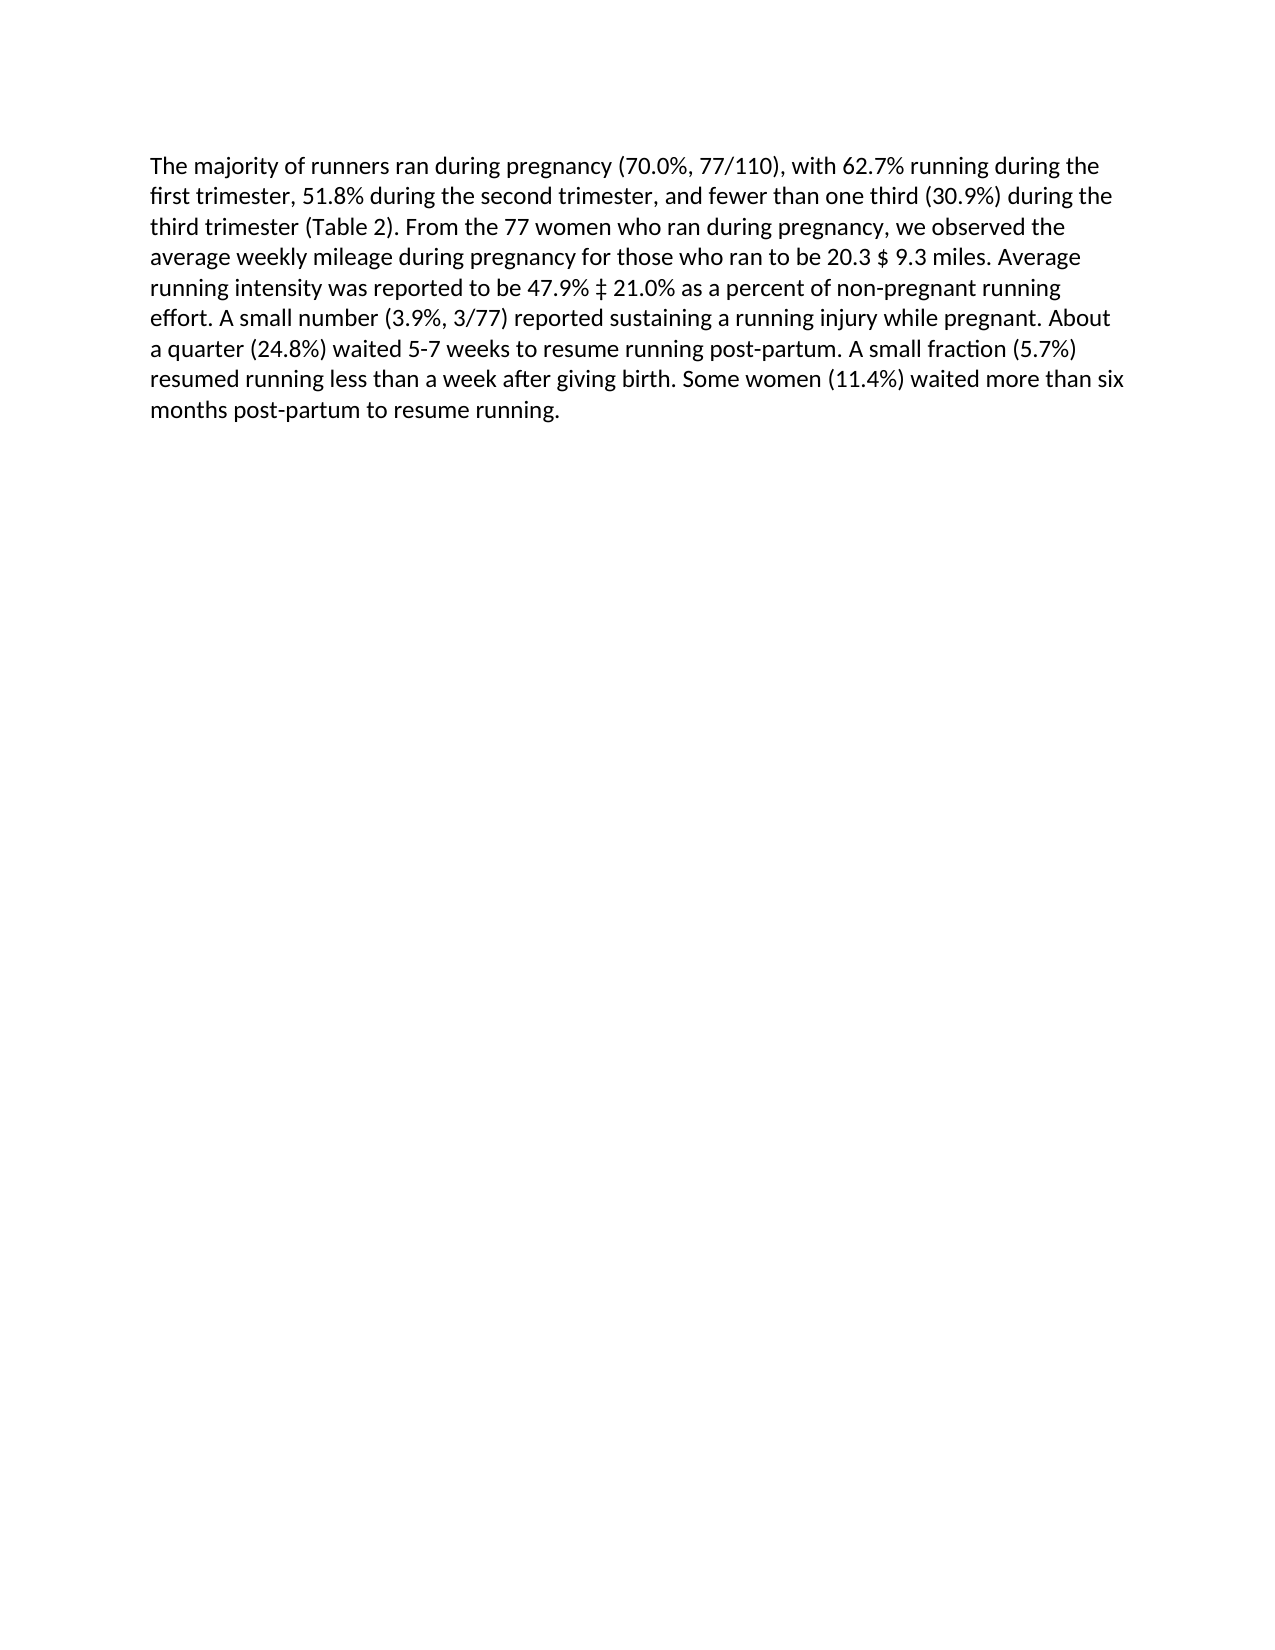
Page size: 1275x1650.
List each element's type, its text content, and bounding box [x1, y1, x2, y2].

text The majority of runners ran during pregnancy (70.0%, 77/110), with 62.7% running during the first trimester, 51.8% during the second trimester, and fewer than one third (30.9%) during the third trimester (Table 2). From the 77 women who ran during pregnancy, we observed the average weekly mileage during pregnancy for those who ran to be 20.3 $ 9.3 miles. Average running intensity was reported to be 47.9% ‡ 21.0% as a percent of non-pregnant running effort. A small number (3.9%, 3/77) reported sustaining a running injury while pregnant. About a quarter (24.8%) waited 5-7 weeks to resume running post-partum. A small fraction (5.7%) resumed running less than a week after giving birth. Some women (11.4%) waited more than six months post-partum to resume running. [150, 150, 1125, 425]
